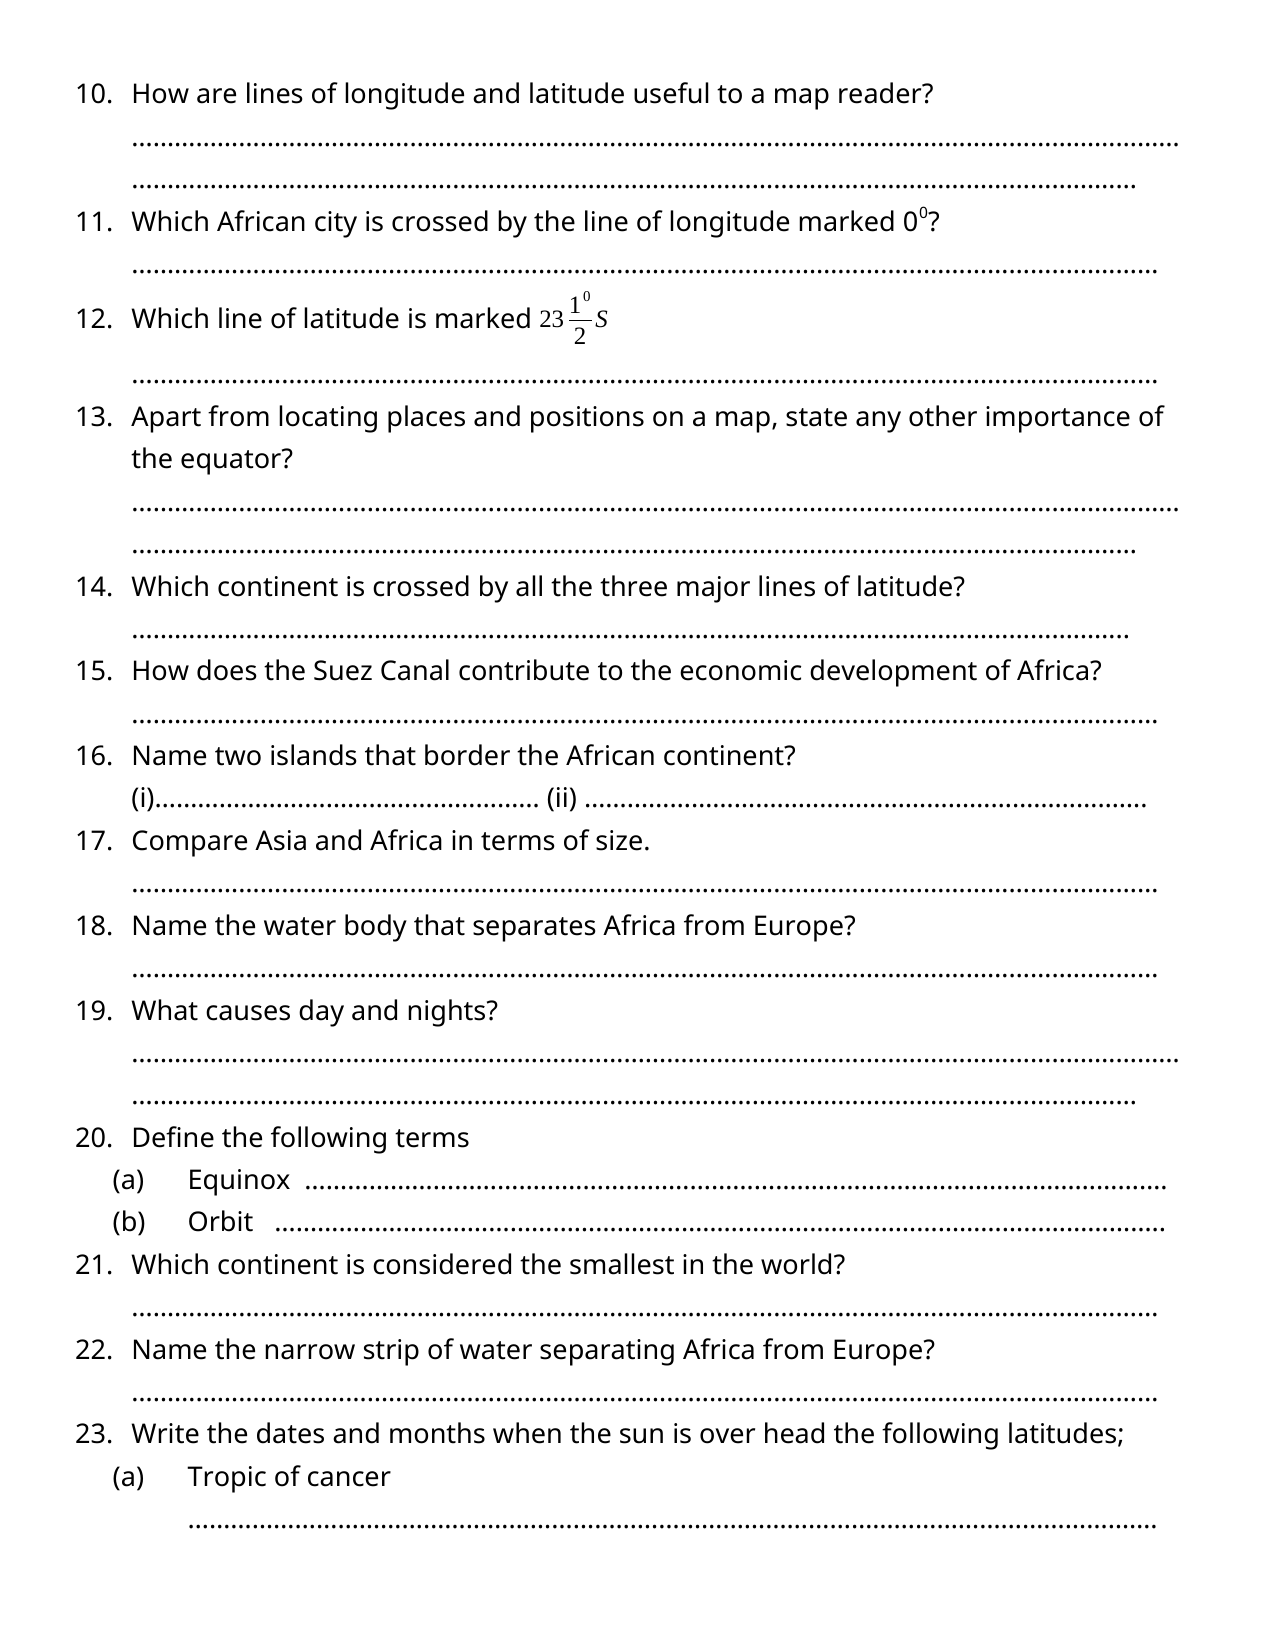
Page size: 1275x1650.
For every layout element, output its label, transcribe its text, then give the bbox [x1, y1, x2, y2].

list Apart from locating places and positions on a map, state any other importance of the equator? ……………………………………………………………………………………………………………………………………………………………………………………………………………………………………………………………… [75, 397, 1200, 561]
list Which continent is crossed by all the three major lines of latitude?………………………………………………………………………………………………………………………….. [75, 567, 1200, 646]
list How does the Suez Canal contribute to the economic development of Africa? ……………………………………………………………………………………………………………………………… [75, 652, 1200, 731]
list How are lines of longitude and latitude useful to a map reader? ……………………………………………………………………………………………………………………………………………………………………………………………………………………………………………………………… [75, 75, 1200, 197]
list Name two islands that border the African continent? [75, 737, 1200, 773]
list Define the following terms [75, 1118, 1200, 1155]
list Equinox …………………………………………………………………………………………………………. [112, 1161, 1200, 1197]
text (i)……………………………………………… (ii) ……………………………………………………………………. [131, 779, 1200, 816]
list Which African city is crossed by the line of longitude marked 00? ……………………………………………………………………………………………………………………………… [75, 202, 1200, 281]
list Which line of latitude is marked ……………………………………………………………………………………………………………………………… [75, 287, 1200, 392]
list Name the water body that separates Africa from Europe? ……………………………………………………………………………………………………………………………… [75, 906, 1200, 985]
list Compare Asia and Africa in terms of size. ……………………………………………………………………………………………………………………………… [75, 821, 1200, 901]
list Write the dates and months when the sun is over head the following latitudes; [75, 1415, 1200, 1452]
list Name the narrow strip of water separating Africa from Europe? ……………………………………………………………………………………………………………………………… [75, 1330, 1200, 1409]
list Tropic of cancer ………………………………………………………………………………………………………………………. [112, 1457, 1200, 1537]
list Orbit …………………………………………………………………………………………………………….. [112, 1203, 1200, 1240]
list Which continent is considered the smallest in the world? ……………………………………………………………………………………………………………………………… [75, 1245, 1200, 1324]
list What causes day and nights? ……………………………………………………………………………………………………………………………………………………………………………………………………………………………………………………………… [75, 991, 1200, 1113]
